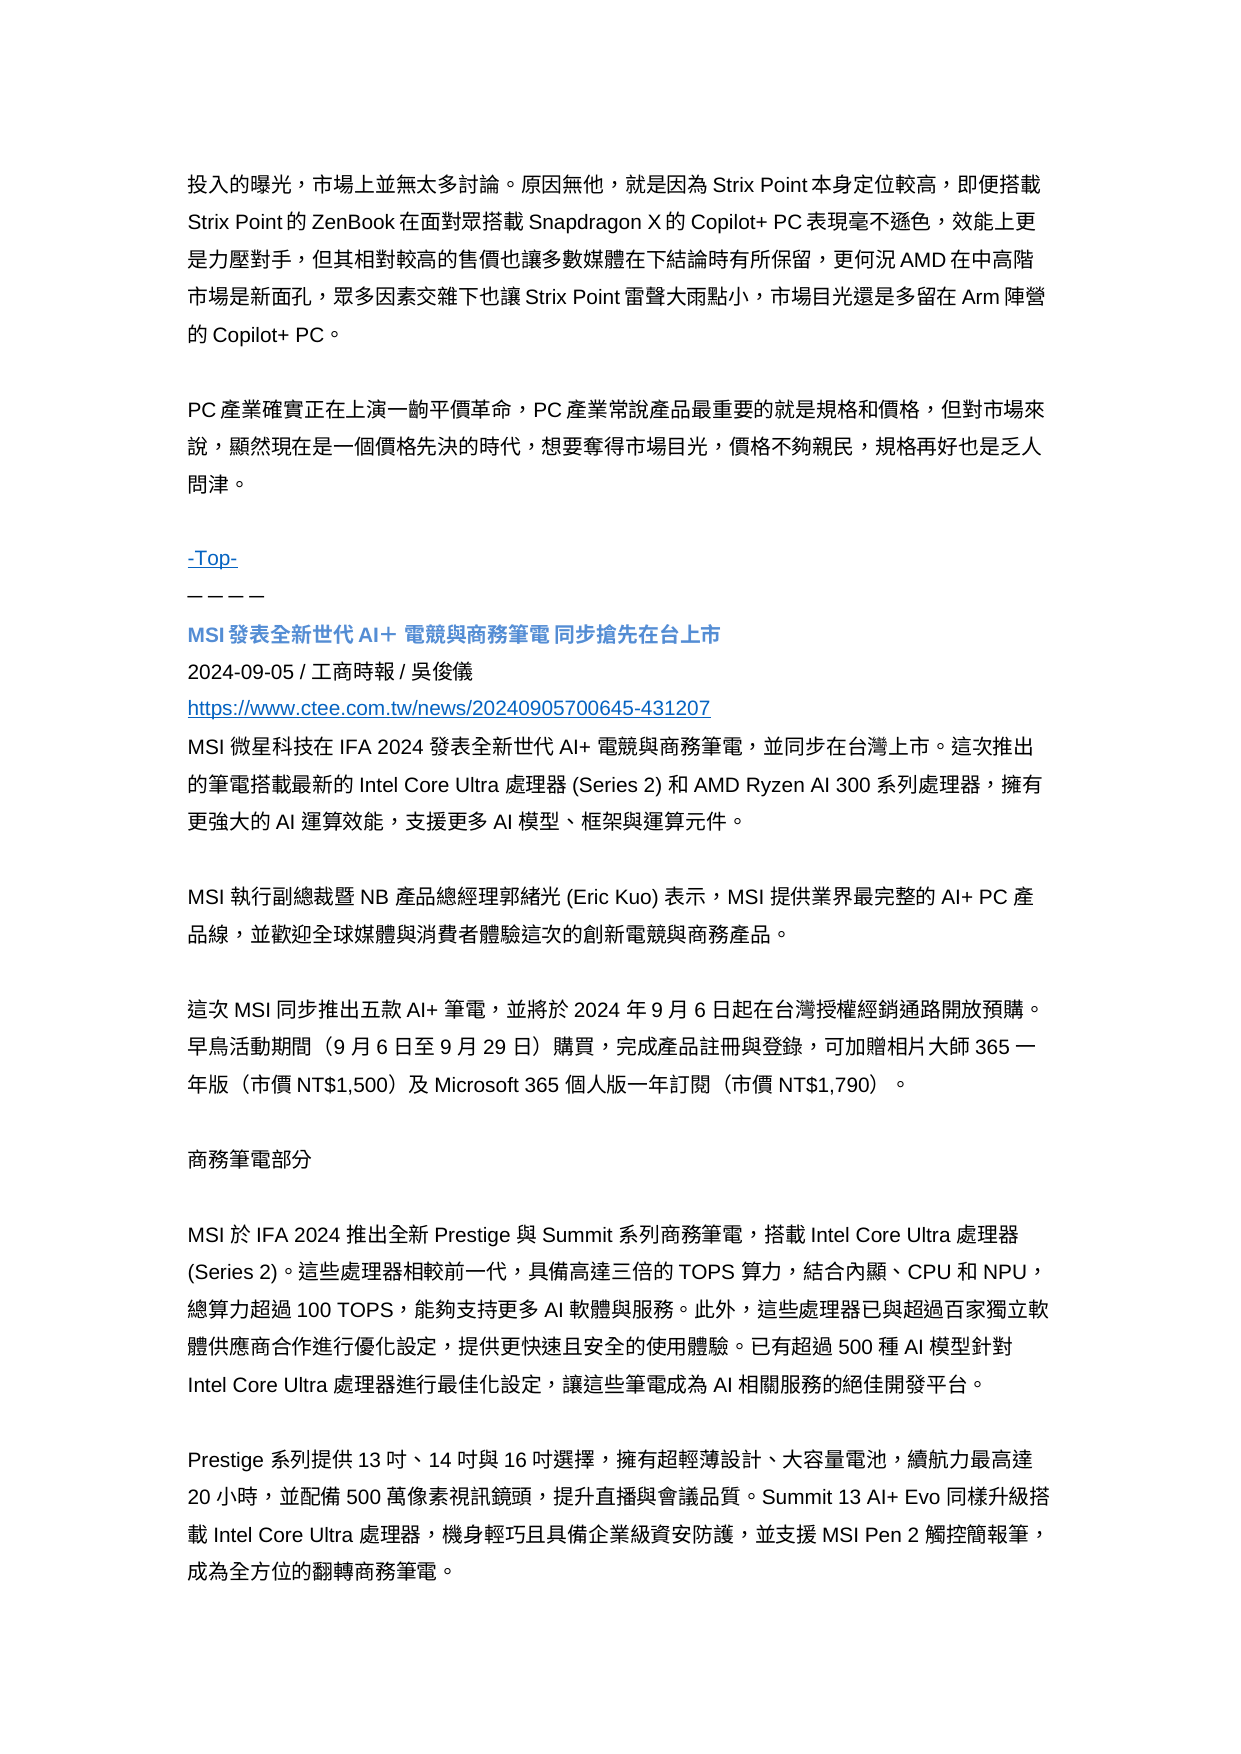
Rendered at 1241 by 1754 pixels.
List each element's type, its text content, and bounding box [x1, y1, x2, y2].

text MSI 微星科技在 IFA 2024 發表全新世代 AI+ 電競與商務筆電，並同步在台灣上市。這次推出的筆電搭載最新的 Intel Core Ultra 處理器 (Series 2) 和 AMD Ryzen AI 300 系列處理器，擁有更強大的 AI 運算效能，支援更多 AI 模型、框架與運算元件。 [187, 727, 1053, 839]
text 這次 MSI 同步推出五款 AI+ 筆電，並將於 2024 年 9 月 6 日起在台灣授權經銷通路開放預購。早鳥活動期間（9 月 6 日至 9 月 29 日）購買，完成產品註冊與登錄，可加贈相片大師 365 一年版（市價 NT$1,500）及 Microsoft 365 個人版一年訂閱（市價 NT$1,790）。 [187, 989, 1053, 1102]
text https://www.ctee.com.tw/news/20240905700645-431207 [187, 689, 1053, 727]
text MSI發表全新世代AI＋ 電競與商務筆電 同步搶先在台上市 [187, 614, 1053, 652]
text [187, 164, 1053, 352]
text MSI 於 IFA 2024 推出全新 Prestige 與 Summit 系列商務筆電，搭載 Intel Core Ultra 處理器 (Series 2)。這些處理器相較前一代，具備高達三倍的 TOPS 算力，結合內顯、CPU 和 NPU，總算力超過 100 TOPS，能夠支持更多 AI 軟體與服務。此外，這些處理器已與超過百家獨立軟體供應商合作進行優化設定，提供更快速且安全的使用體驗。已有超過 500 種 AI 模型針對 Intel Core Ultra 處理器進行最佳化設定，讓這些筆電成為 AI 相關服務的絕佳開發平台。 [187, 1214, 1053, 1402]
text PC產業確實正在上演一齣平價革命，PC產業常說產品最重要的就是規格和價格，但對市場來說，顯然現在是一個價格先決的時代，想要奪得市場目光，價格不夠親民，規格再好也是乏人問津。 [187, 389, 1053, 502]
text -Top- [187, 539, 1053, 577]
text 商務筆電部分 [187, 1139, 1053, 1177]
text Prestige 系列提供 13 吋、14 吋與 16 吋選擇，擁有超輕薄設計、大容量電池，續航力最高達 20 小時，並配備 500 萬像素視訊鏡頭，提升直播與會議品質。Summit 13 AI+ Evo 同樣升級搭載 Intel Core Ultra 處理器，機身輕巧且具備企業級資安防護，並支援 MSI Pen 2 觸控簡報筆，成為全方位的翻轉商務筆電。 [187, 1439, 1053, 1589]
text MSI 執行副總裁暨 NB 產品總經理郭緒光 (Eric Kuo) 表示，MSI 提供業界最完整的 AI+ PC 產品線，並歡迎全球媒體與消費者體驗這次的創新電競與商務產品。 [187, 877, 1053, 952]
text ─ ─ ─ ─ [187, 577, 1053, 614]
text 2024-09-05 / 工商時報 / 吳俊儀 [187, 652, 1053, 689]
